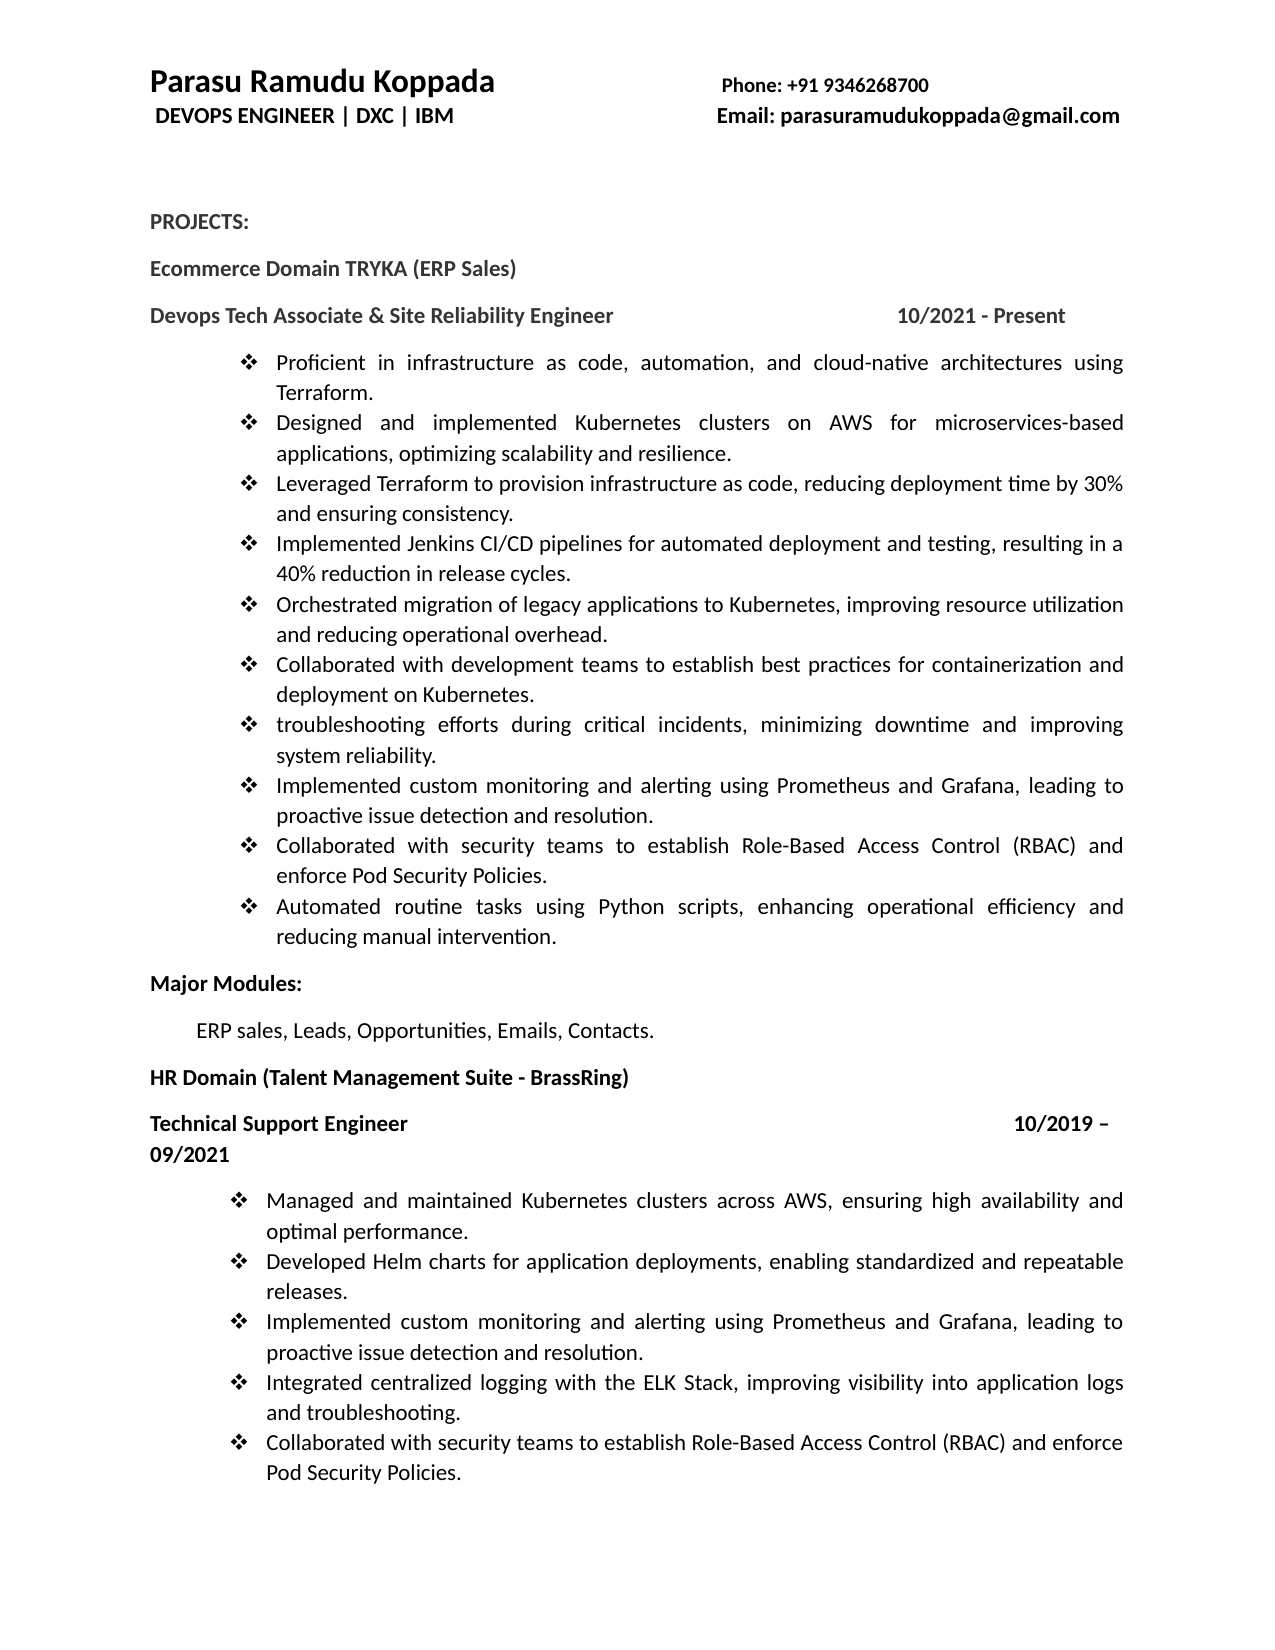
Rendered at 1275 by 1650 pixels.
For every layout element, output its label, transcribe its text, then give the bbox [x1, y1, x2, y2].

list Automated routine tasks using Python scripts, enhancing operational efficiency and reducing manual intervention. [239, 892, 1125, 950]
text Major Modules: [150, 969, 1125, 997]
text Ecommerce Domain TRYKA (ERP Sales) [150, 254, 1125, 282]
list Collaborated with security teams to establish Role-Based Access Control (RBAC) and enforce Pod Security Policies. [229, 1428, 1125, 1487]
list Orchestrated migration of legacy applications to Kubernetes, improving resource utilization and reducing operational overhead. [239, 590, 1125, 648]
text PROJECTS: [150, 207, 1125, 236]
list troubleshooting efforts during critical incidents, minimizing downtime and improving system reliability. [239, 711, 1125, 769]
list Implemented custom monitoring and alerting using Prometheus and Grafana, leading to proactive issue detection and resolution. [229, 1307, 1125, 1366]
list Collaborated with development teams to establish best practices for containerization and deployment on Kubernetes. [239, 650, 1125, 708]
list Managed and maintained Kubernetes clusters across AWS, ensuring high availability and optimal performance. [229, 1187, 1125, 1245]
list Designed and implemented Kubernetes clusters on AWS for microservices-based applications, optimizing scalability and resilience. [239, 408, 1125, 467]
text Technical Support Engineer 10/2019 – 09/2021 [150, 1109, 1125, 1168]
list Implemented custom monitoring and alerting using Prometheus and Grafana, leading to proactive issue detection and resolution. [239, 771, 1125, 829]
list Proficient in infrastructure as code, automation, and cloud-native architectures using Terraform. [239, 348, 1125, 406]
list Collaborated with security teams to establish Role-Based Access Control (RBAC) and enforce Pod Security Policies. [239, 831, 1125, 890]
list Implemented Jenkins CI/CD pipelines for automated deployment and testing, resulting in a 40% reduction in release cycles. [239, 529, 1125, 588]
text Devops Tech Associate & Site Reliability Engineer 10/2021 - Present [150, 301, 1125, 329]
list Developed Helm charts for application deployments, enabling standardized and repeatable releases. [229, 1247, 1125, 1305]
text ERP sales, Leads, Opportunities, Emails, Contacts. [150, 1016, 1125, 1044]
list Integrated centralized logging with the ELK Stack, improving visibility into application logs and troubleshooting. [229, 1368, 1125, 1426]
list Leveraged Terraform to provision infrastructure as code, reducing deployment time by 30% and ensuring consistency. [239, 469, 1125, 527]
text HR Domain (Talent Management Suite - BrassRing) [150, 1063, 1125, 1091]
